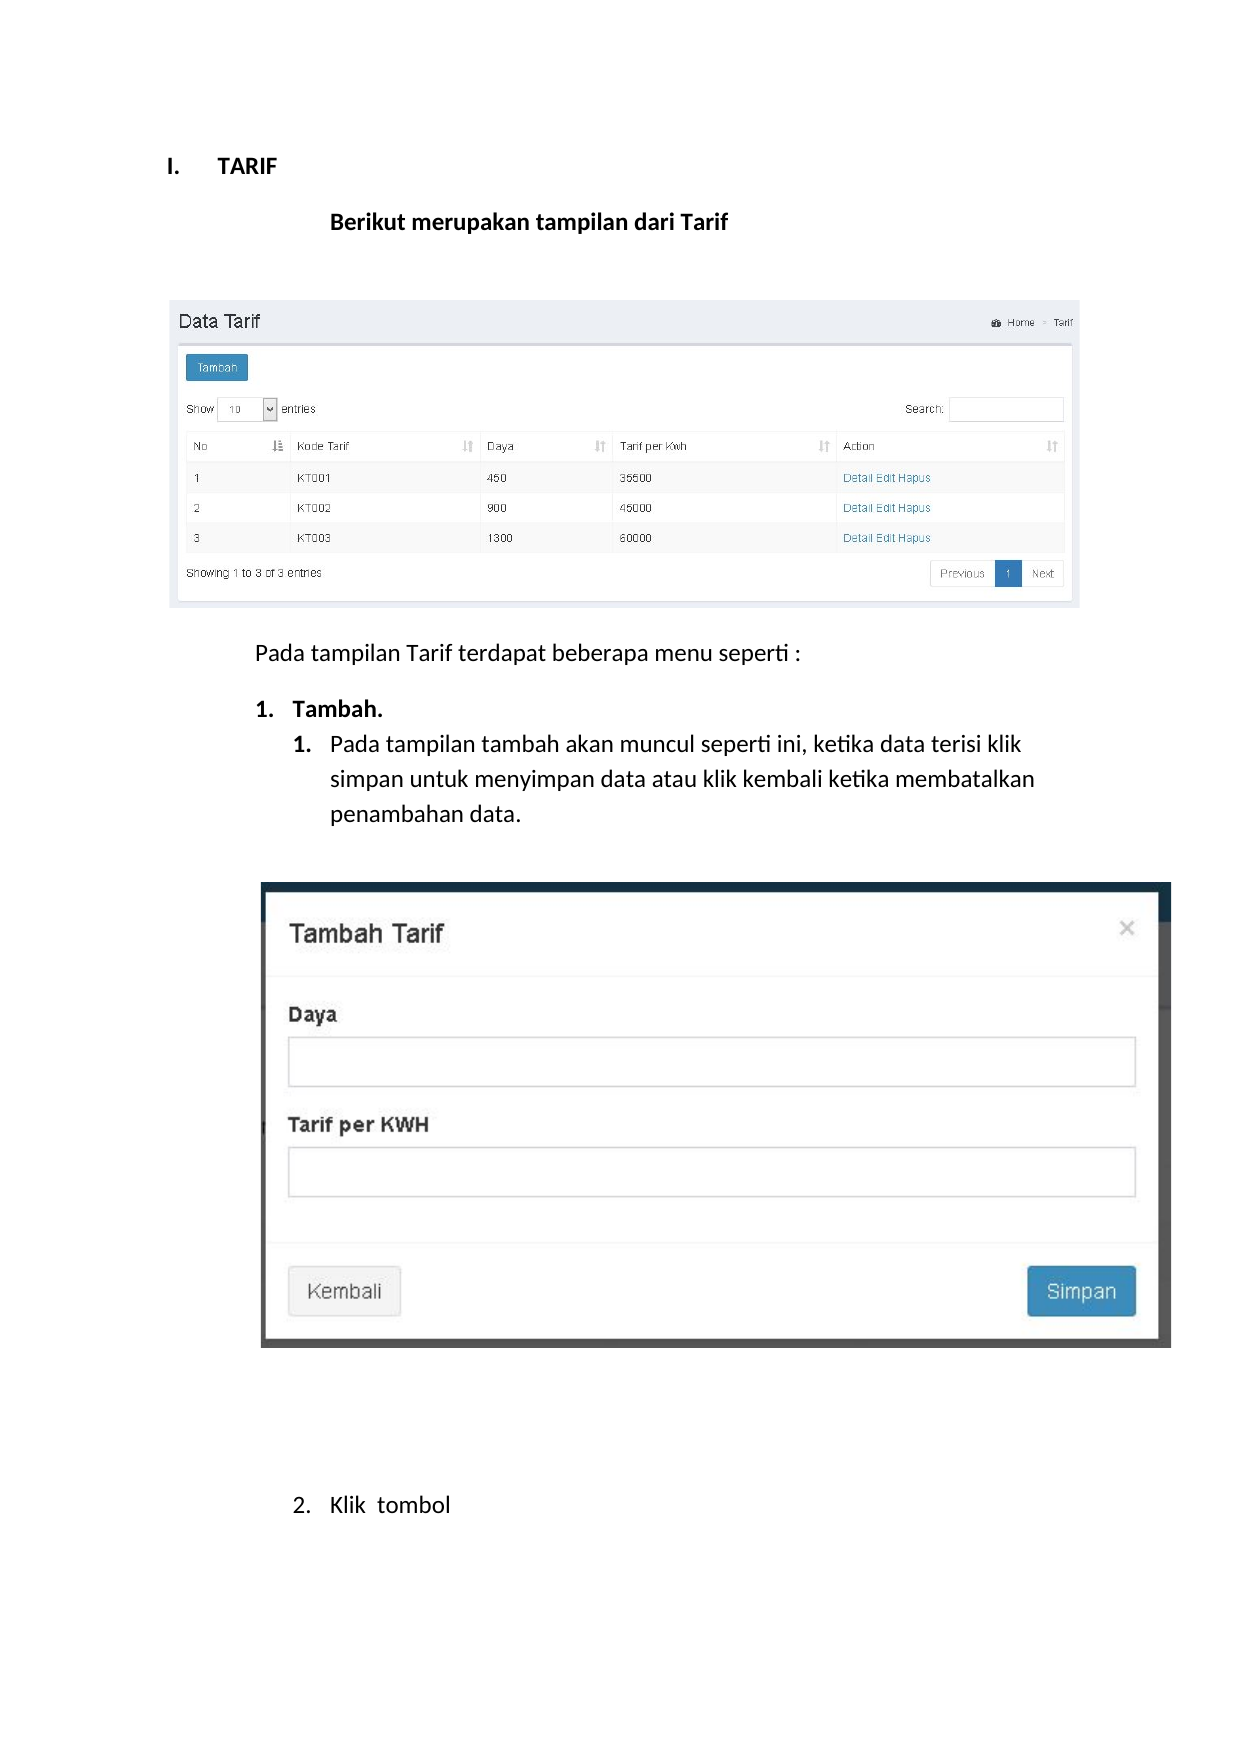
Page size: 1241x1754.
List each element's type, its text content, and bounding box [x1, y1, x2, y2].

list Pada tampilan tambah akan muncul seperti ini, ketika data terisi klik simpan untuk menyimpan data atau klik kembali ketika membatalkan penambahan data. [292, 728, 1090, 829]
text Berikut merupakan tampilan dari Tarif [330, 206, 1090, 236]
picture [169, 300, 1080, 608]
list Tambah. [255, 693, 1090, 724]
picture [260, 882, 1172, 1348]
list TARIF [180, 150, 1090, 181]
list Klik tombol [292, 1489, 1090, 1520]
